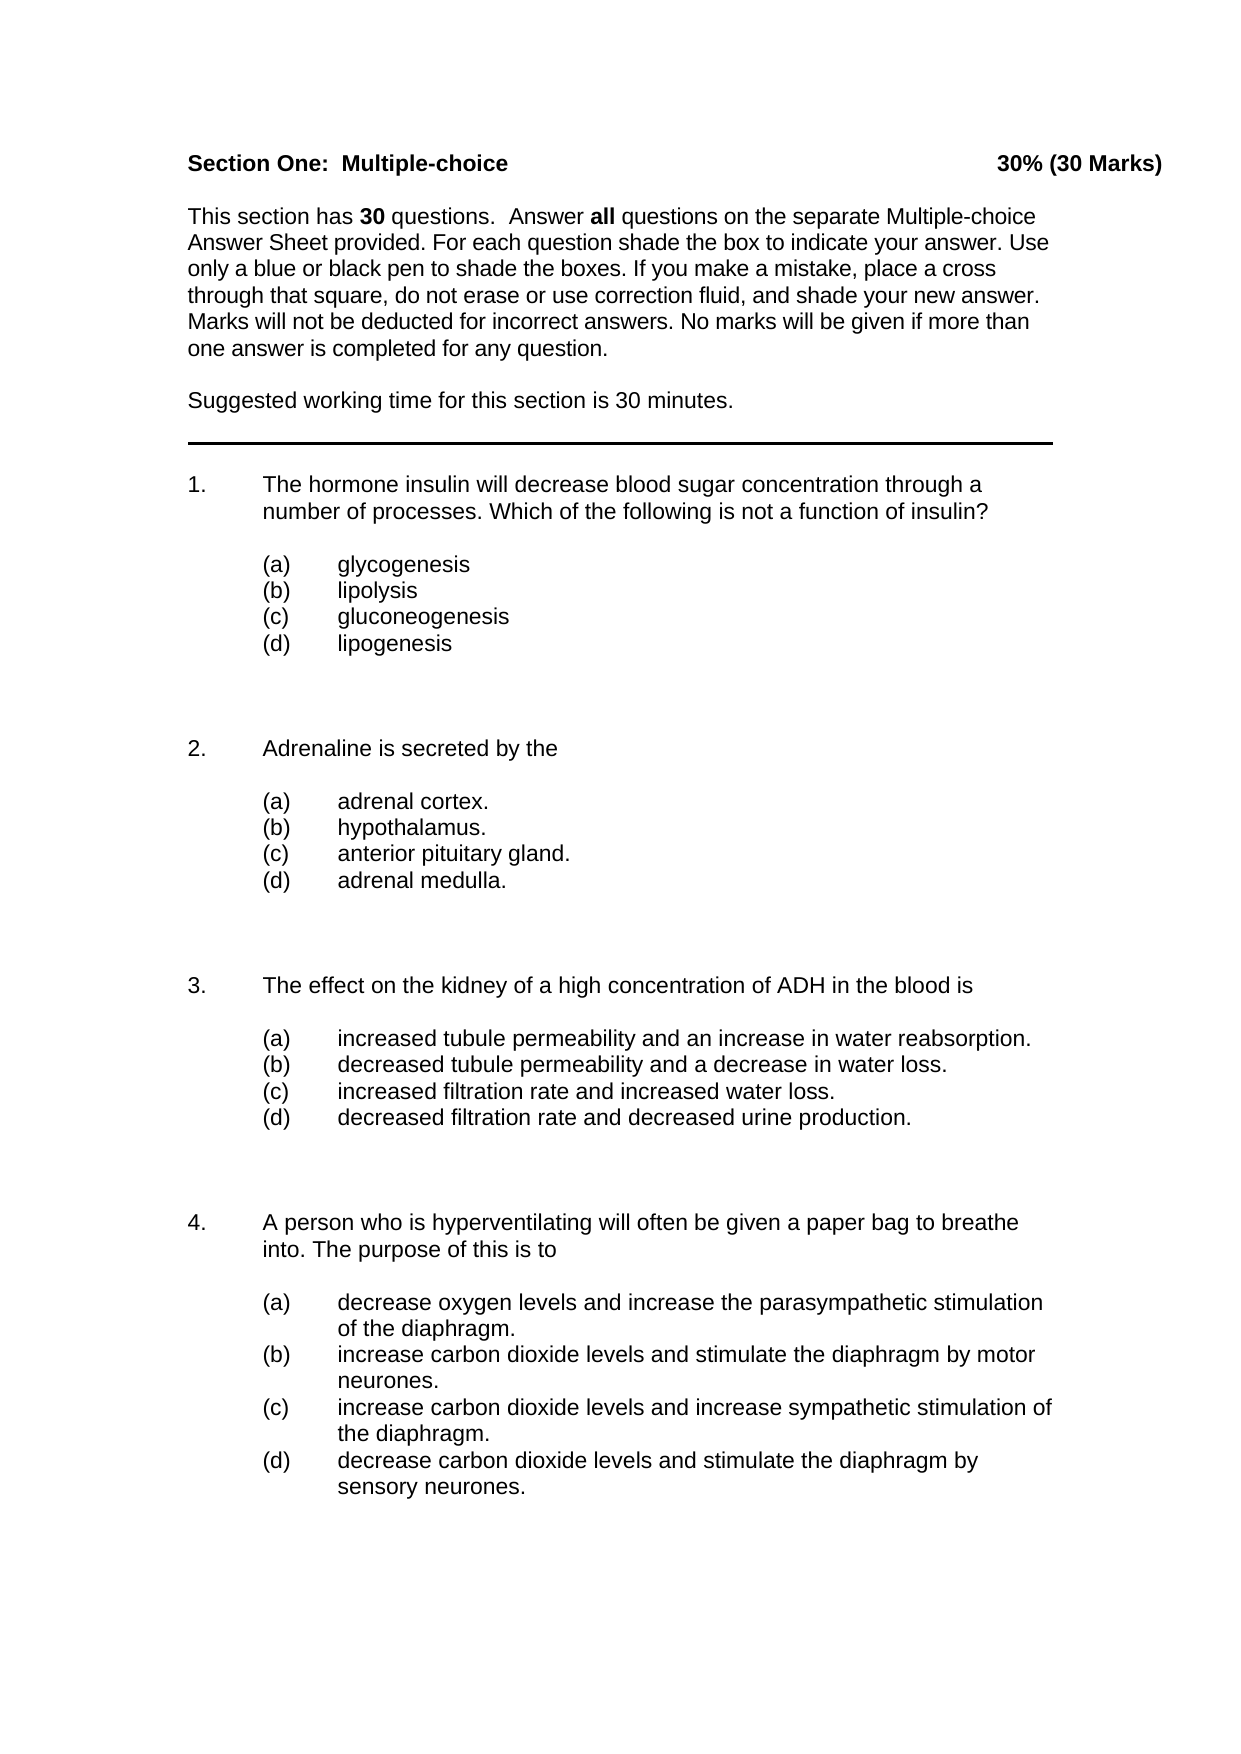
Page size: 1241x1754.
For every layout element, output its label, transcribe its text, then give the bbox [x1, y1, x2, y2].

text 1. The hormone insulin will decrease blood sugar concentration through a number of processes. Which of the following is not a function of insulin? [187, 471, 1053, 524]
list increased tubule permeability and an increase in water reabsorption. [262, 1025, 1053, 1051]
list lipolysis [262, 577, 1053, 603]
text 4. A person who is hyperventilating will often be given a paper bag to breathe into. The purpose of this is to [187, 1209, 1053, 1262]
text (a) decrease oxygen levels and increase the parasympathetic stimulation of the diaphragm. [262, 1288, 1053, 1341]
list decreased tubule permeability and a decrease in water loss. [262, 1051, 1053, 1078]
list adrenal cortex. [262, 788, 1053, 814]
list glycogenesis [262, 551, 1053, 577]
text Section One: Multiple-choice 30% (30 Marks) [187, 150, 1053, 176]
list lipogenesis [262, 629, 1053, 656]
list gluconeogenesis [262, 603, 1053, 629]
list anterior pituitary gland. [262, 840, 1053, 867]
list adrenal medulla. [262, 867, 1053, 893]
text This section has 30 questions. Answer all questions on the separate Multiple-choice Answer Sheet provided. For each question shade the box to indicate your answer. Use only a blue or black pen to shade the boxes. If you make a mistake, place a cross through that square, do not erase or use correction fluid, and shade your new answer. Marks will not be deducted for incorrect answers. No marks will be given if more than one answer is completed for any question. [187, 203, 1053, 361]
text (d) decrease carbon dioxide levels and stimulate the diaphragm by sensory neurones. [262, 1447, 1053, 1499]
text Suggested working time for this section is 30 minutes. [187, 387, 1053, 413]
list decreased filtration rate and decreased urine production. [262, 1104, 1053, 1130]
list hypothalamus. [262, 814, 1053, 840]
text (b) increase carbon dioxide levels and stimulate the diaphragm by motor neurones. [262, 1341, 1053, 1394]
list increased filtration rate and increased water loss. [262, 1078, 1053, 1104]
text 3. The effect on the kidney of a high concentration of ADH in the blood is [187, 972, 1053, 998]
text 2. Adrenaline is secreted by the [187, 735, 1053, 761]
text (c) increase carbon dioxide levels and increase sympathetic stimulation of the diaphragm. [262, 1394, 1053, 1447]
